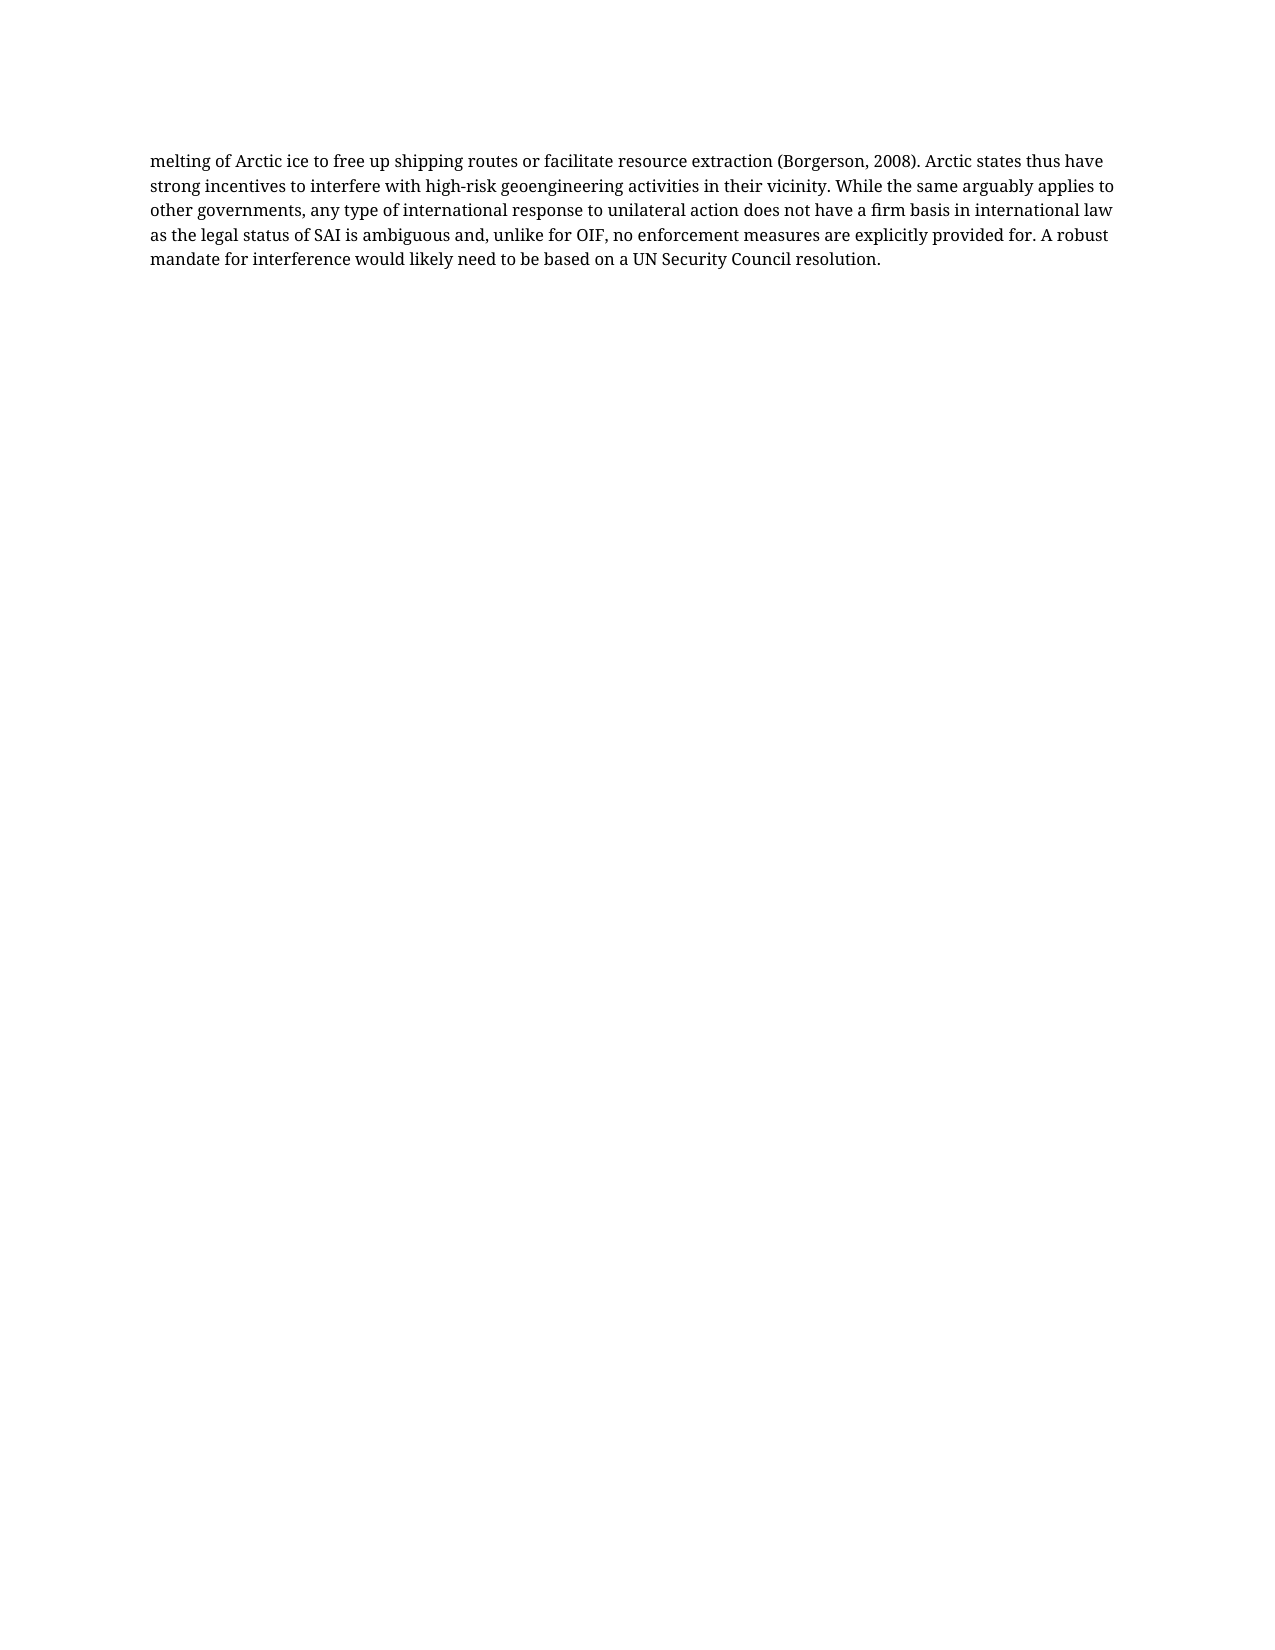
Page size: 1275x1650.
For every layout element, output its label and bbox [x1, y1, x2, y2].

text [150, 150, 1125, 271]
